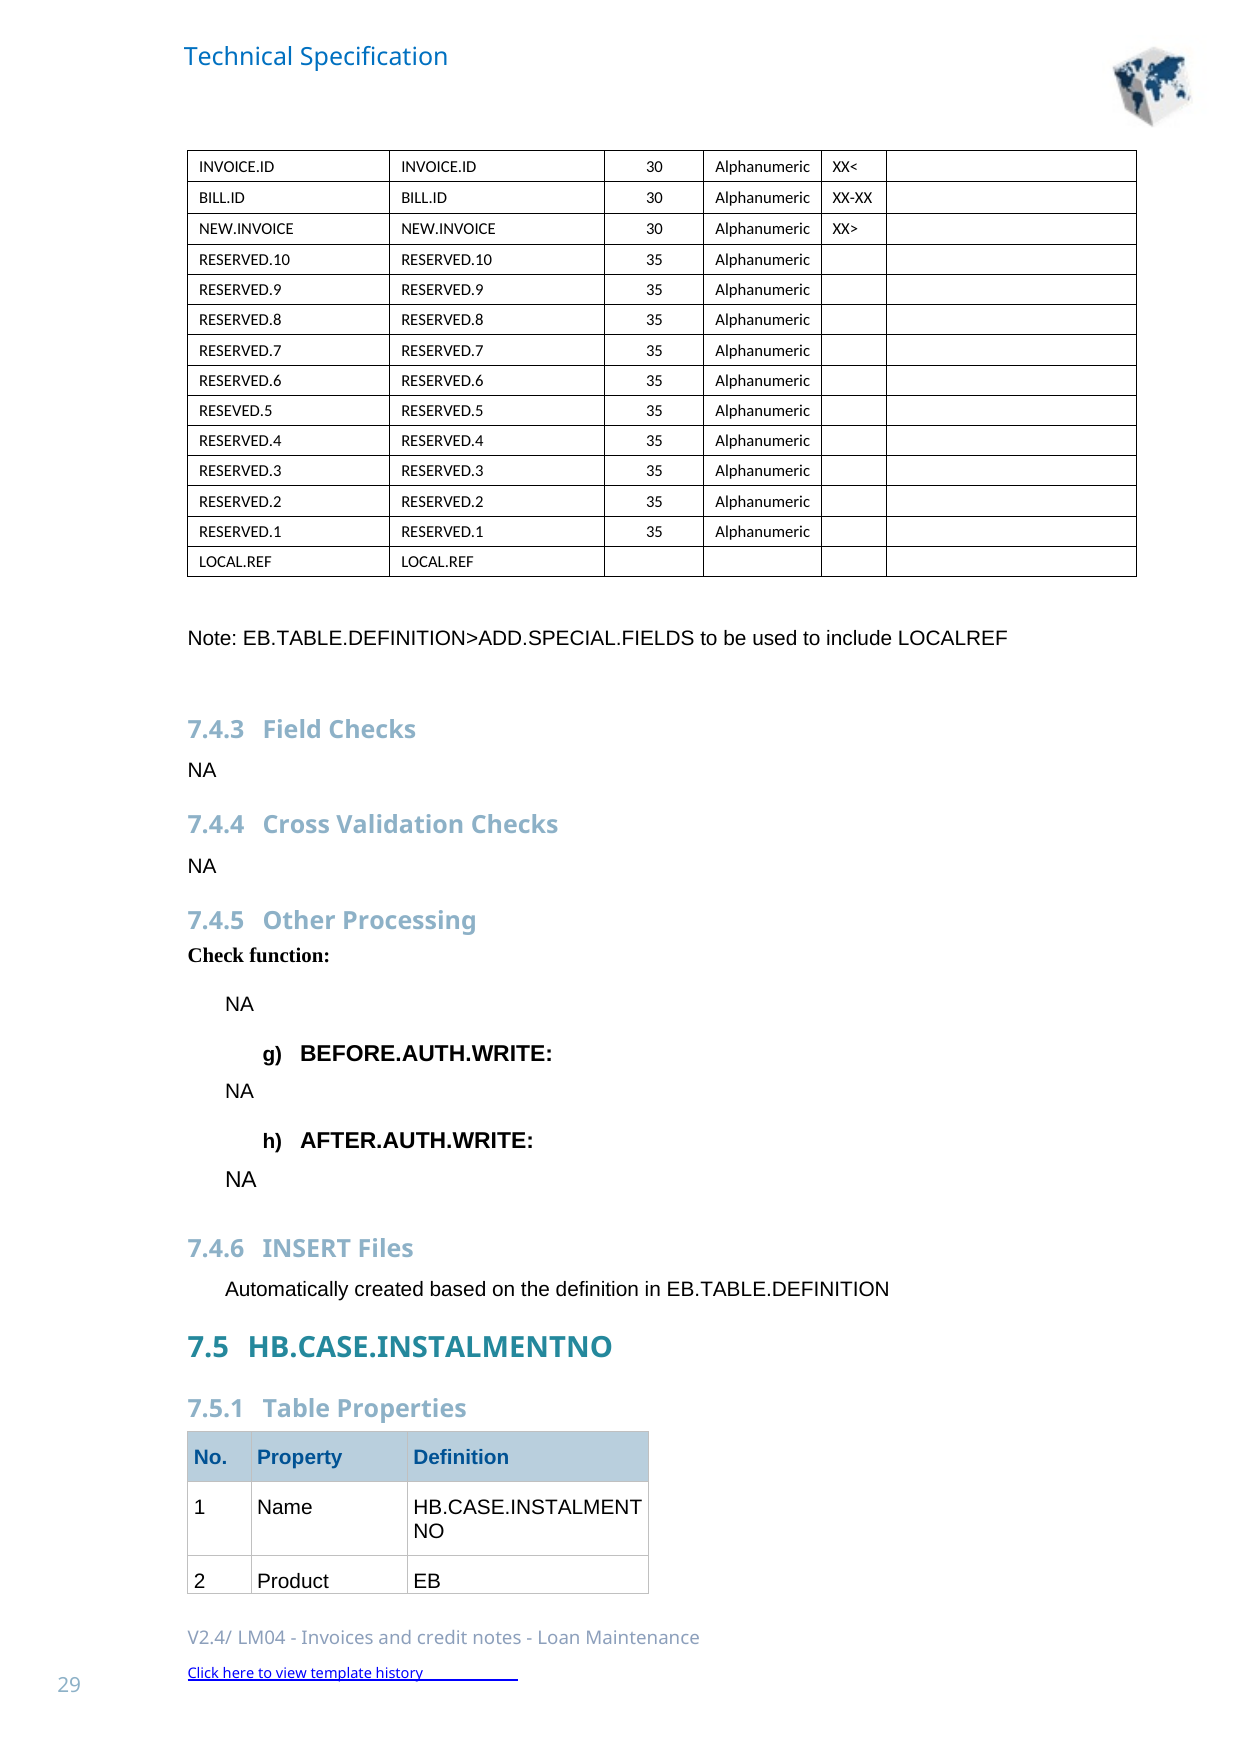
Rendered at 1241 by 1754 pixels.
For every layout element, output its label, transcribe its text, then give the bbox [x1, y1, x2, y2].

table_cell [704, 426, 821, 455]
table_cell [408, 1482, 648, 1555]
text NA [225, 1166, 1053, 1192]
subtitle Table Properties [187, 1391, 1053, 1425]
text Note: EB.TABLE.DEFINITION>ADD.SPECIAL.FIELDS to be used to include LOCALREF [187, 626, 1053, 650]
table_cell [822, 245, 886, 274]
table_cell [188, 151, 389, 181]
text Automatically created based on the definition in EB.TABLE.DEFINITION [225, 1277, 1053, 1301]
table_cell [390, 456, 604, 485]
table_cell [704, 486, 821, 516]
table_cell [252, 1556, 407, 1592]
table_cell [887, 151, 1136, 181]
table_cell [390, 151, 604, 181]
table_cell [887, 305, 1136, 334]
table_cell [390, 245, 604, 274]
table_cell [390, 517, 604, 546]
picture [1100, 35, 1210, 141]
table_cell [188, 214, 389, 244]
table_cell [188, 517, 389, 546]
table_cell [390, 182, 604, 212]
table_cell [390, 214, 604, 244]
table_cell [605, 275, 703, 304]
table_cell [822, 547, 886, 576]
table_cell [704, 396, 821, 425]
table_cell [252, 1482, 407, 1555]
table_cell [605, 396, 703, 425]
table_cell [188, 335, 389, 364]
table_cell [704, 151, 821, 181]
subtitle INSERT Files [187, 1230, 1053, 1264]
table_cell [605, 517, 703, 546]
list AFTER.AUTH.WRITE: [262, 1127, 1053, 1153]
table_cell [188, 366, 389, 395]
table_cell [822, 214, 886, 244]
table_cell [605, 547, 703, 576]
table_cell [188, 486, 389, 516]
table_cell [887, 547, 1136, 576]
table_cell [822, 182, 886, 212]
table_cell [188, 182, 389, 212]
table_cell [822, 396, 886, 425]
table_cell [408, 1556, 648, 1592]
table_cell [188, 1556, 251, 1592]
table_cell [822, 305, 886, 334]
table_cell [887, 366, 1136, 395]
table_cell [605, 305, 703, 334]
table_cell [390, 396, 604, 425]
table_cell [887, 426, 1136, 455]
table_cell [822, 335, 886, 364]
text NA [225, 1079, 1053, 1103]
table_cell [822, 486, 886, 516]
subtitle Cross Validation Checks [187, 807, 1053, 841]
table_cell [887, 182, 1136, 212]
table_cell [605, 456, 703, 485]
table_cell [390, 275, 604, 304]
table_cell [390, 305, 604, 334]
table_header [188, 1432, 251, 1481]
subtitle HB.CASE.INSTALMENTNO [187, 1326, 1053, 1366]
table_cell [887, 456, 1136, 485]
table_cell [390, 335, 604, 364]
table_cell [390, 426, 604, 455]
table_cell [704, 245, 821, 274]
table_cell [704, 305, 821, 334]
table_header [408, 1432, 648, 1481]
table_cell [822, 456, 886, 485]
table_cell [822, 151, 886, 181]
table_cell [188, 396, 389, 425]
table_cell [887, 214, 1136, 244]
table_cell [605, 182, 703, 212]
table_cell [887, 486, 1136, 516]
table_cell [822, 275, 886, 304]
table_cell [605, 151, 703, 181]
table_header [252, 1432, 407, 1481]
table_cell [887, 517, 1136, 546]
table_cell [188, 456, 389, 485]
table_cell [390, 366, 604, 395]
text NA [187, 758, 1053, 782]
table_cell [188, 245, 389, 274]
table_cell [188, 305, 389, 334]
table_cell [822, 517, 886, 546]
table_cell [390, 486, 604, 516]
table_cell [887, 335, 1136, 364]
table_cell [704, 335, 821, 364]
list BEFORE.AUTH.WRITE: [262, 1040, 1053, 1066]
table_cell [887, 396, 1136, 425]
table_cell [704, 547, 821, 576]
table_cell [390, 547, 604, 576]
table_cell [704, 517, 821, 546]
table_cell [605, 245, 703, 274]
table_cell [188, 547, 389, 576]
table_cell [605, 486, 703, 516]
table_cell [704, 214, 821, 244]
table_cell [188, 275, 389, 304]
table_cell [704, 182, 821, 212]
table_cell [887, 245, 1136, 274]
subtitle Field Checks [187, 711, 1053, 746]
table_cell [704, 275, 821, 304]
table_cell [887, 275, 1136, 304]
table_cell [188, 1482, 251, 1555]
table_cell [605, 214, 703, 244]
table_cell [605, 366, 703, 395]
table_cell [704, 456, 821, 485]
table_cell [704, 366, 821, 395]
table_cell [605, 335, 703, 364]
subtitle Other Processing [187, 902, 1053, 937]
text NA [225, 991, 1053, 1015]
text Check function: [187, 943, 1053, 967]
text NA [187, 853, 1053, 877]
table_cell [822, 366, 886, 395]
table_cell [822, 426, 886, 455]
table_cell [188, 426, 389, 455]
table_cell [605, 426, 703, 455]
